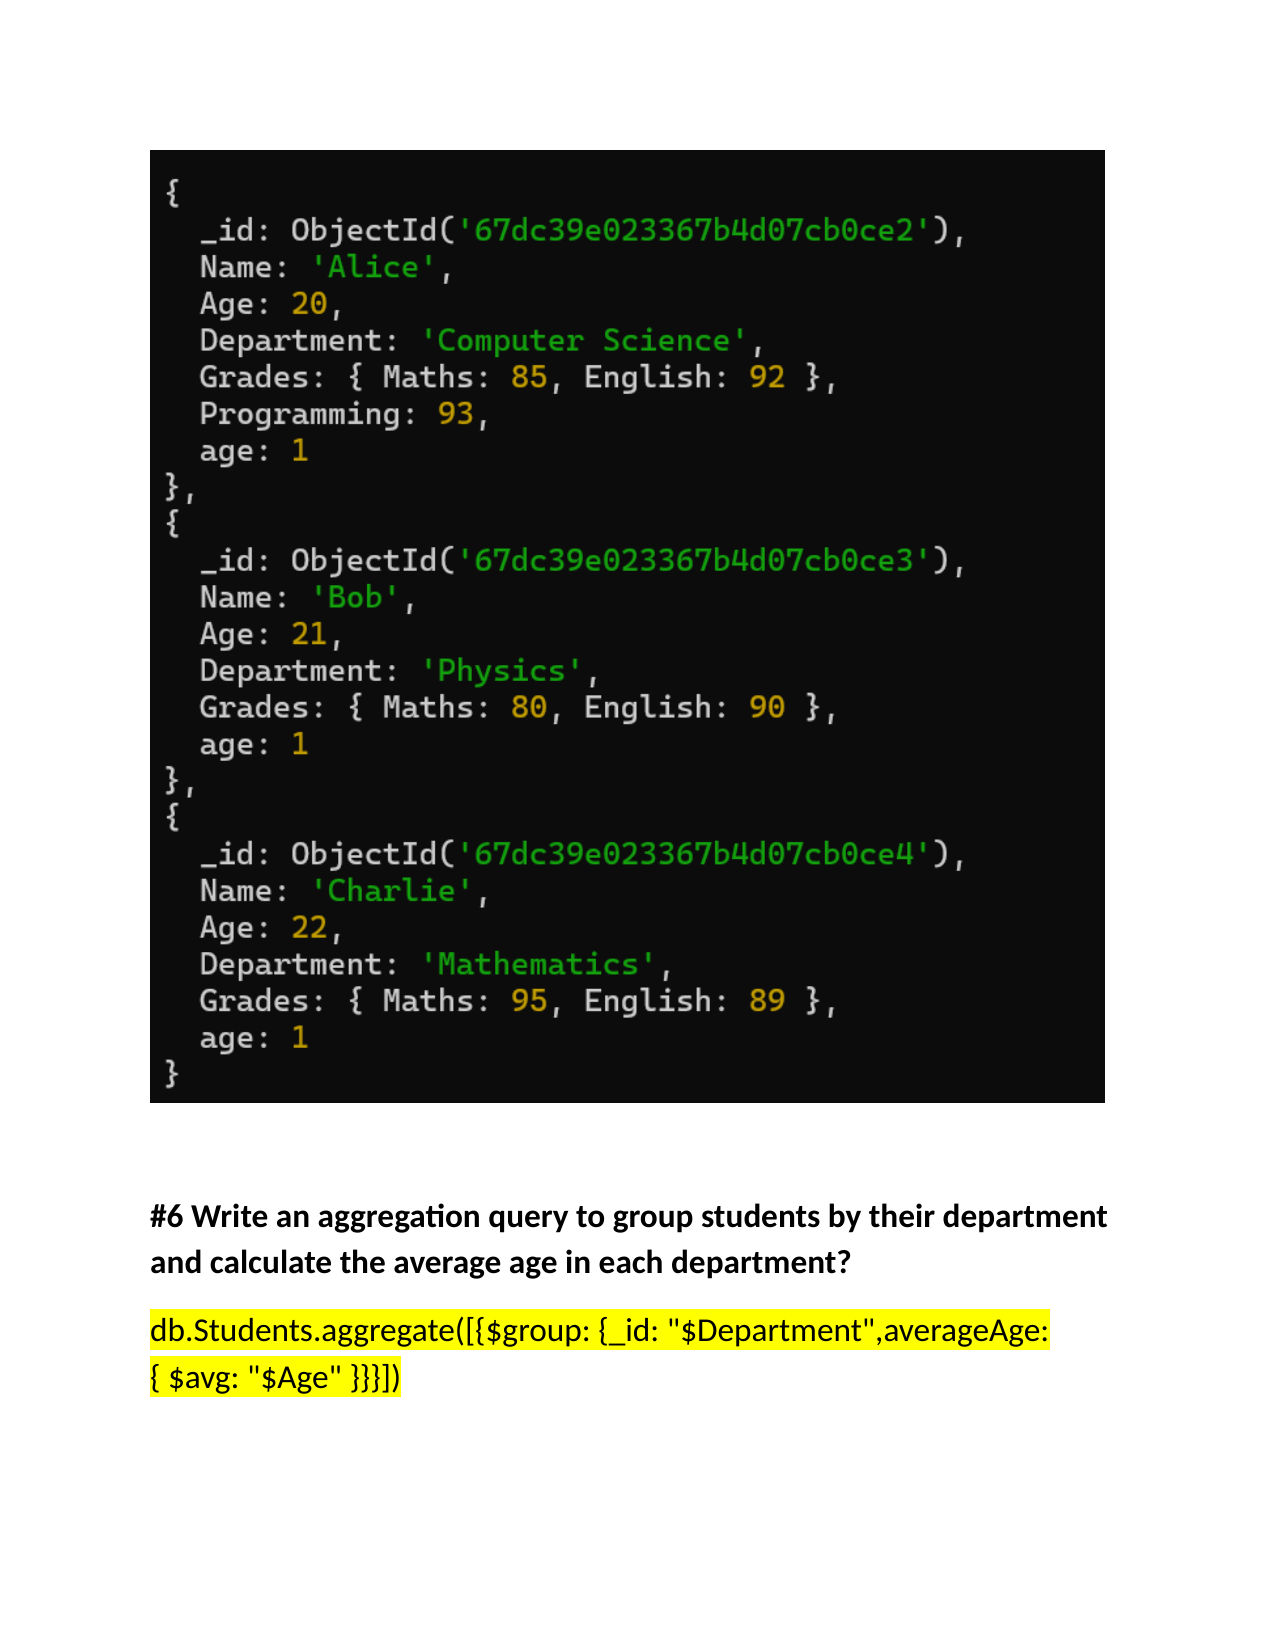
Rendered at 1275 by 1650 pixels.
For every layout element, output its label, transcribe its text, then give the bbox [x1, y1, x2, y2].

text #6 Write an aggregation query to group students by their department and calculate the average age in each department? [150, 1195, 1125, 1282]
picture [150, 150, 1105, 1103]
text db.Students.aggregate([{$group: {_id: "$Department",averageAge: { $avg: "$Age" }}}]) [150, 1309, 1125, 1397]
